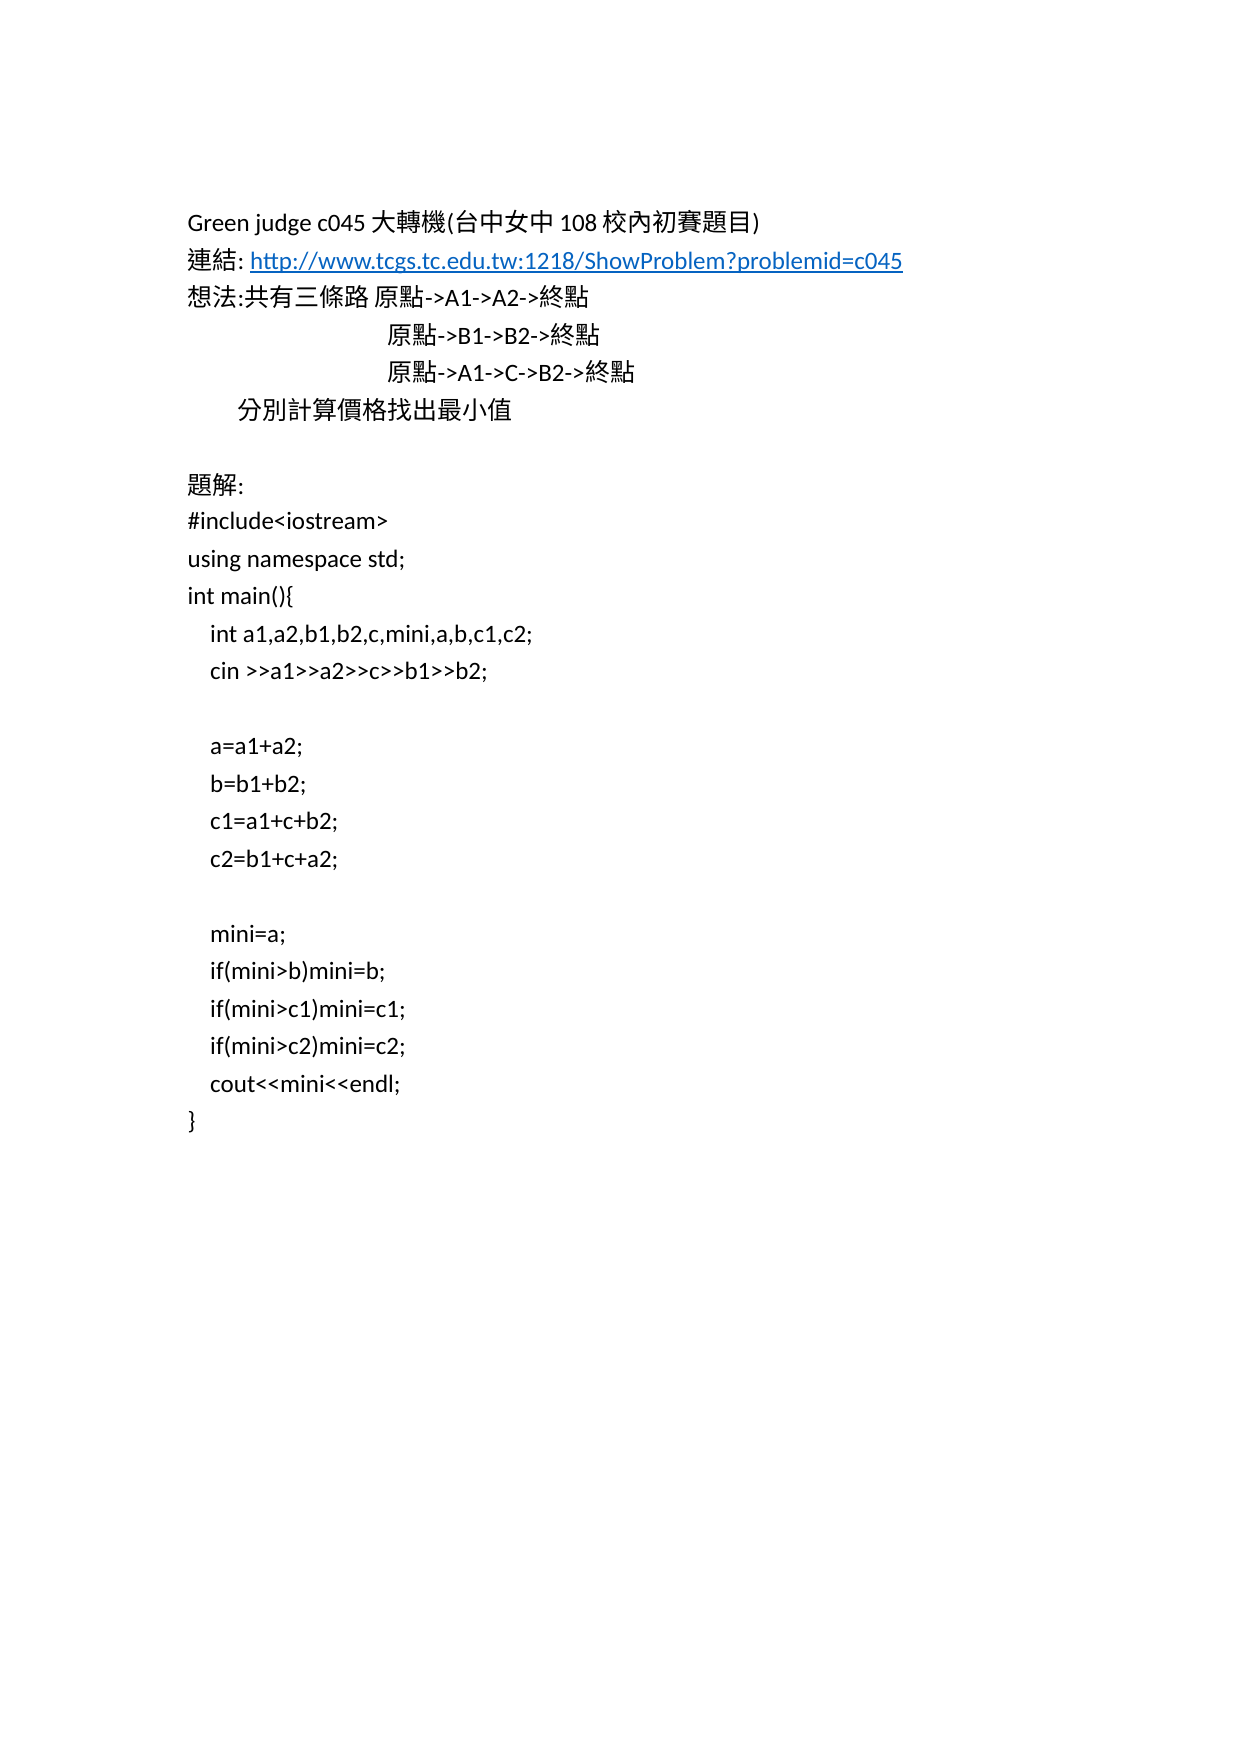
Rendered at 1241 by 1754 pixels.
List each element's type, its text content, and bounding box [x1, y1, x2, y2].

text mini=a; [187, 914, 1053, 952]
text 想法:共有三條路 原點->A1->A2->終點 [187, 277, 1053, 314]
text } [187, 1102, 1053, 1139]
text 分別計算價格找出最小值 [187, 389, 1053, 427]
text 原點->B1->B2->終點 [187, 314, 1053, 352]
text 原點->A1->C->B2->終點 [187, 352, 1053, 389]
text cin >>a1>>a2>>c>>b1>>b2; [187, 652, 1053, 689]
text cout<<mini<<endl; [187, 1064, 1053, 1102]
text if(mini>c1)mini=c1; [187, 989, 1053, 1027]
text a=a1+a2; [187, 727, 1053, 764]
text c1=a1+c+b2; [187, 802, 1053, 839]
text c2=b1+c+a2; [187, 839, 1053, 877]
text 題解: [187, 464, 1053, 502]
text if(mini>c2)mini=c2; [187, 1027, 1053, 1064]
text int a1,a2,b1,b2,c,mini,a,b,c1,c2; [187, 614, 1053, 652]
text #include<iostream> [187, 502, 1053, 539]
text if(mini>b)mini=b; [187, 952, 1053, 989]
text using namespace std; [187, 539, 1053, 577]
text 連結: http://www.tcgs.tc.edu.tw:1218/ShowProblem?problemid=c045 [187, 239, 1053, 277]
text Green judge c045 大轉機(台中女中108校內初賽題目) [187, 202, 1053, 239]
text b=b1+b2; [187, 764, 1053, 802]
text int main(){ [187, 577, 1053, 614]
